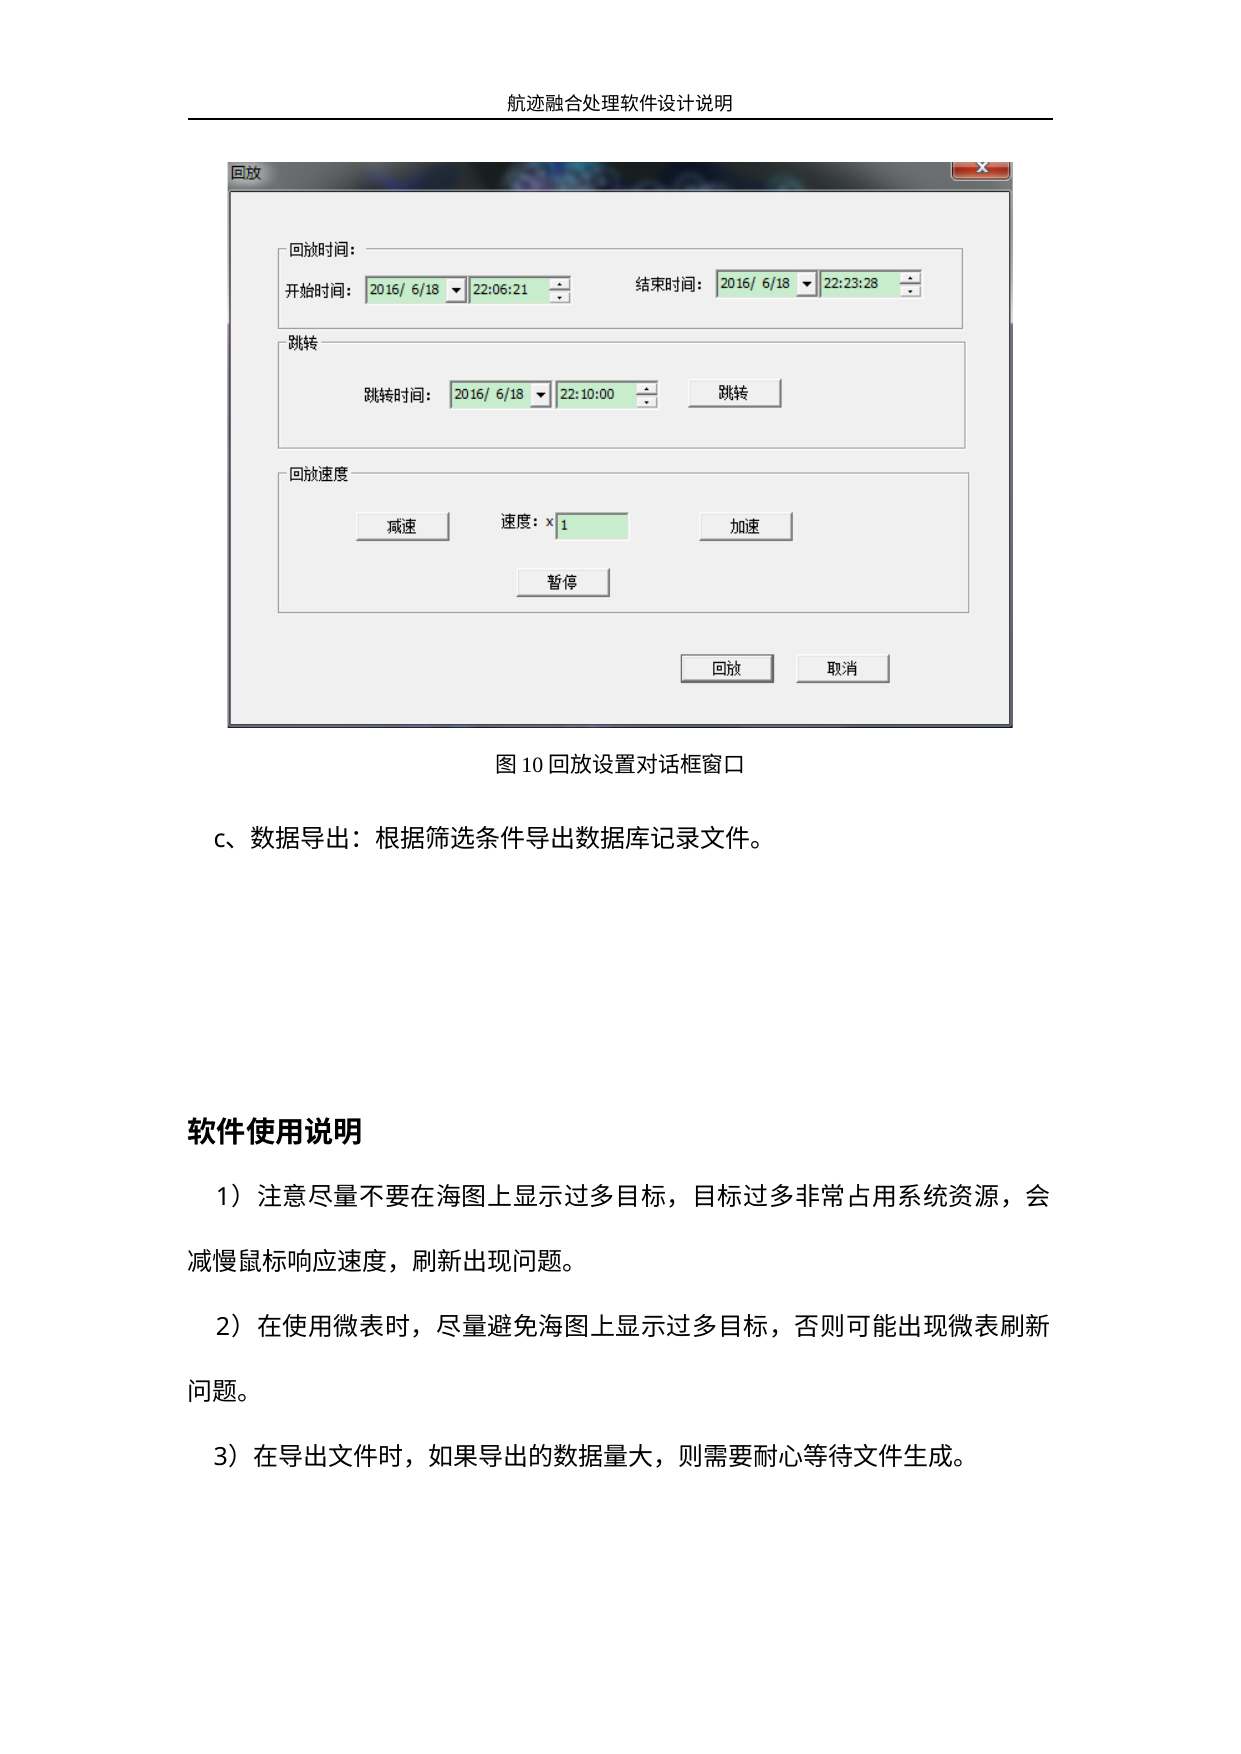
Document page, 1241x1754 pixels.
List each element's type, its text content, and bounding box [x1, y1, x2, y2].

subtitle 软件使用说明 [187, 1097, 1053, 1162]
text 1）注意尽量不要在海图上显示过多目标，目标过多非常占用系统资源，会减慢鼠标响应速度，刷新出现问题。 [187, 1162, 1053, 1292]
text 2）在使用微表时，尽量避免海图上显示过多目标，否则可能出现微表刷新问题。 [187, 1292, 1053, 1422]
text c、数据导出：根据筛选条件导出数据库记录文件。 [187, 804, 1053, 869]
text 3）在导出文件时，如果导出的数据量大，则需要耐心等待文件生成。 [187, 1422, 1053, 1487]
picture [227, 162, 1013, 728]
text 图10 回放设置对话框窗口 [187, 747, 1053, 779]
